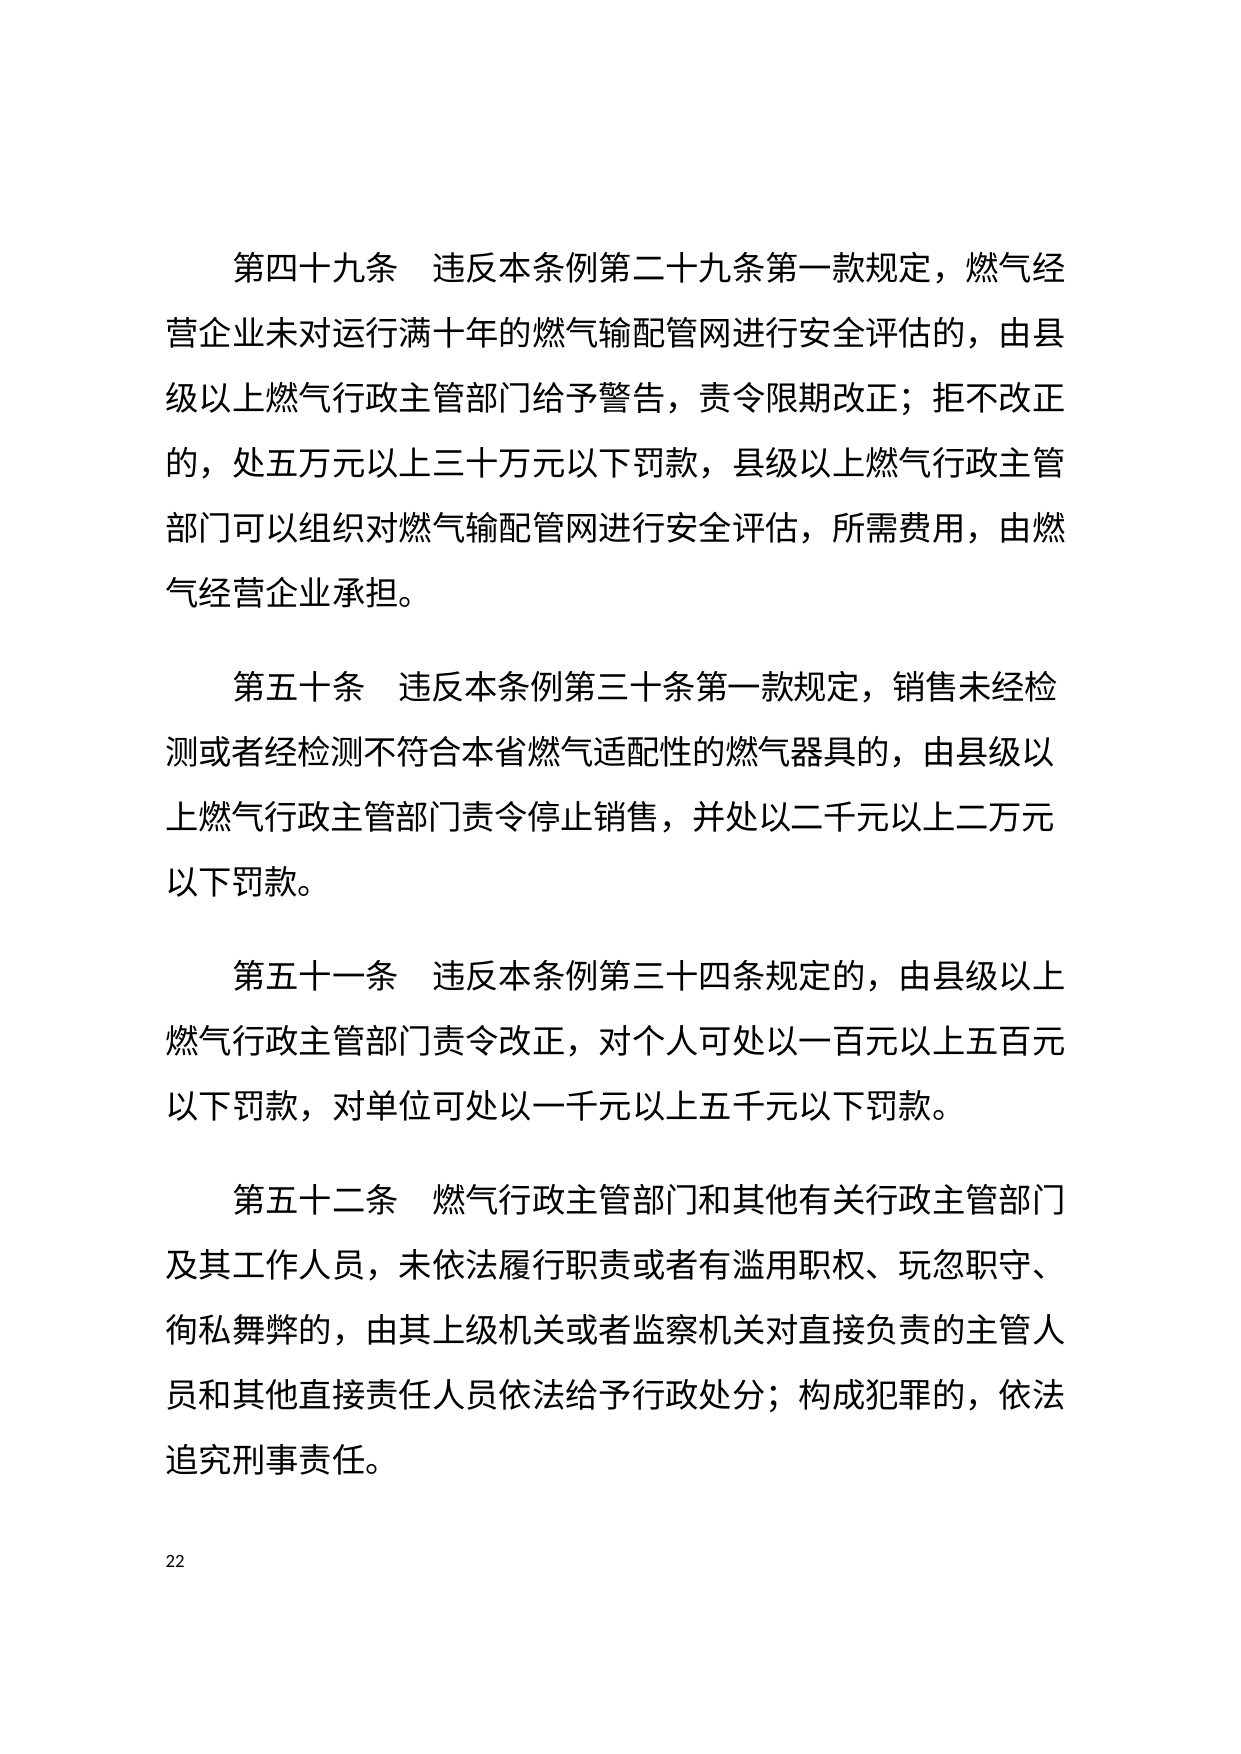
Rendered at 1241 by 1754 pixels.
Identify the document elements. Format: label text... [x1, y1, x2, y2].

text 第五十二条 燃气行政主管部门和其他有关行政主管部门及其工作人员，未依法履行职责或者有滥用职权、玩忽职守、徇私舞弊的，由其上级机关或者监察机关对直接负责的主管人员和其他直接责任人员依法给予行政处分；构成犯罪的，依法追究刑事责任。 [165, 1165, 1087, 1490]
text 第四十九条 违反本条例第二十九条第一款规定，燃气经营企业未对运行满十年的燃气输配管网进行安全评估的，由县级以上燃气行政主管部门给予警告，责令限期改正；拒不改正的，处五万元以上三十万元以下罚款，县级以上燃气行政主管部门可以组织对燃气输配管网进行安全评估，所需费用，由燃气经营企业承担。 [165, 233, 1087, 623]
text 第五十条 违反本条例第三十条第一款规定，销售未经检测或者经检测不符合本省燃气适配性的燃气器具的，由县级以上燃气行政主管部门责令停止销售，并处以二千元以上二万元以下罚款。 [165, 652, 1087, 912]
text 第五十一条 违反本条例第三十四条规定的，由县级以上燃气行政主管部门责令改正，对个人可处以一百元以上五百元以下罚款，对单位可处以一千元以上五千元以下罚款。 [165, 941, 1087, 1136]
